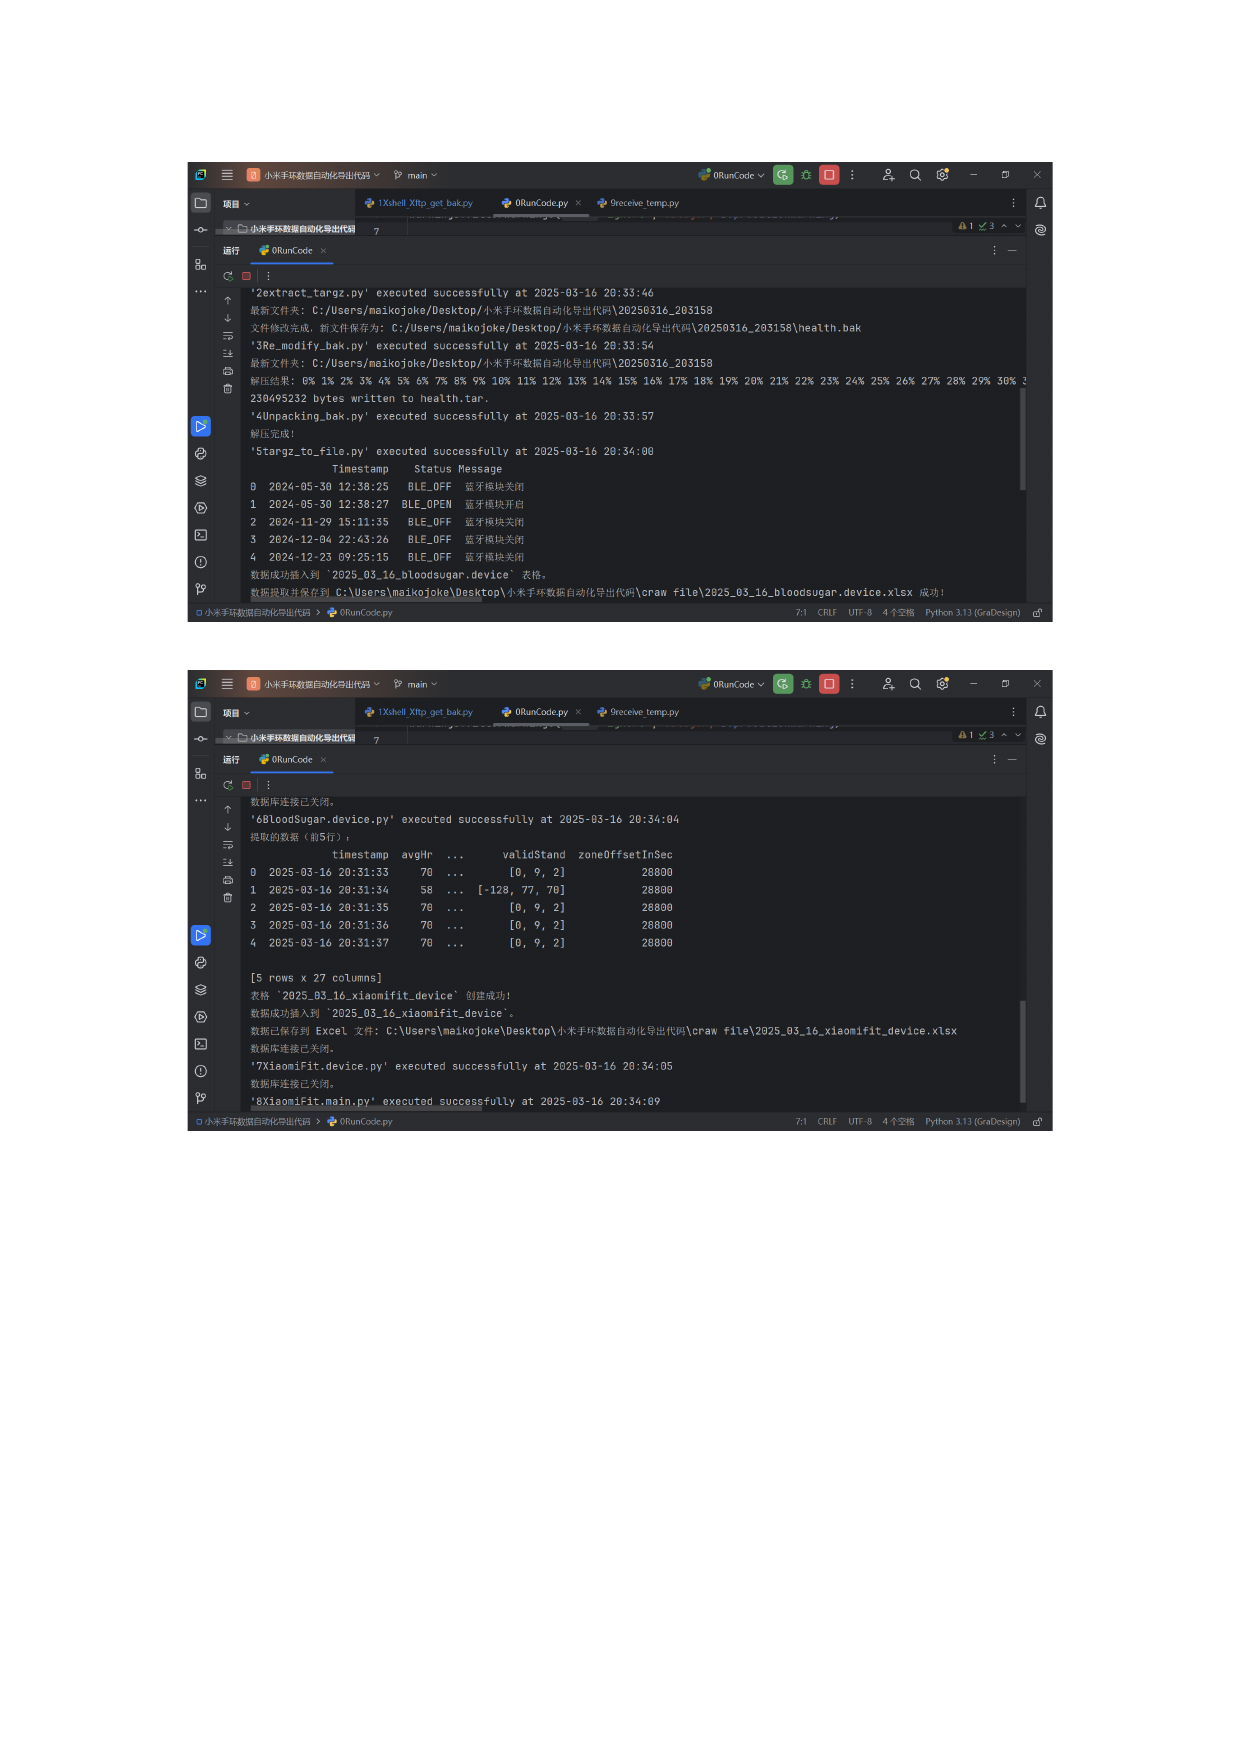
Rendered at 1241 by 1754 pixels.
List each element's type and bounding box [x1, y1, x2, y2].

picture [187, 670, 1053, 1131]
picture [187, 162, 1053, 622]
